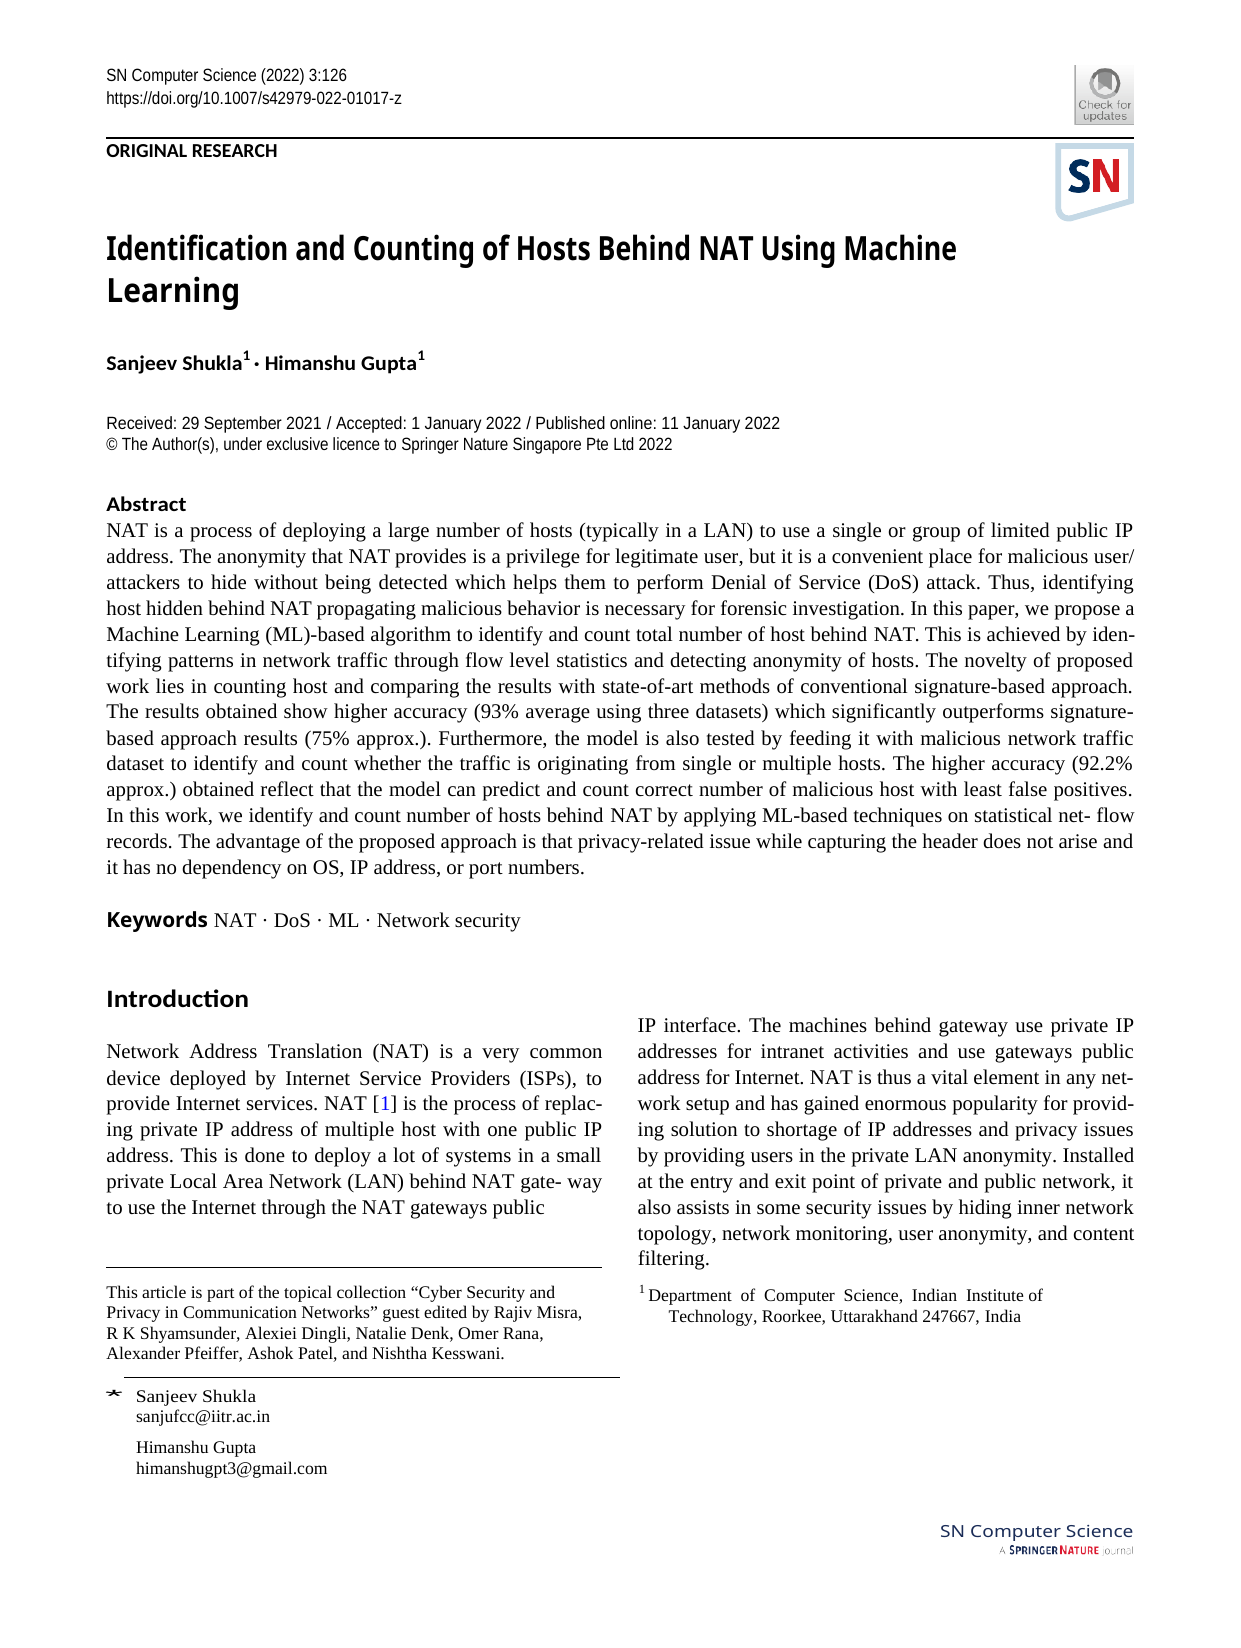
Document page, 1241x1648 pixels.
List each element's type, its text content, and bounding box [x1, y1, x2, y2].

text This article is part of the topical collection “Cyber Security and Privacy in Communication Networks” guest edited by Rajiv Misra, R K Shyamsunder, Alexiei Dingli, Natalie Denk, Omer Rana, Alexander Pfeiffer, Ashok Patel, and Nishtha Kesswani. [106, 1282, 589, 1363]
subtitle Introduction [106, 983, 607, 1013]
picture [1074, 65, 1134, 125]
text IP interface. The machines behind gateway use private IP addresses for intranet activities and use gateways public address for Internet. NAT is thus a vital element in any net- work setup and has gained enormous popularity for provid- ing solution to shortage of IP addresses and privacy issues by providing users in the private LAN anonymity. Installed at the entry and exit point of private and public network, it also assists in some security issues by hiding inner network topology, network monitoring, user anonymity, and content [637, 1013, 1135, 1245]
subtitle Abstract [106, 491, 1146, 517]
subtitle Sanjeev Shukla1 · Himanshu Gupta1 [106, 346, 1146, 376]
text Keywords NAT · DoS · ML · Network security [106, 905, 1146, 933]
text NAT is a process of deploying a large number of hosts (typically in a LAN) to use a single or group of limited public IP address. The anonymity that NAT provides is a privilege for legitimate user, but it is a convenient place for malicious user/ attackers to hide without being detected which helps them to perform Denial of Service (DoS) attack. Thus, identifying host hidden behind NAT propagating malicious behavior is necessary for forensic investigation. In this paper, we propose a Machine Learning (ML)-based algorithm to identify and count total number of host behind NAT. This is achieved by iden- tifying patterns in network traffic through flow level statistics and detecting anonymity of hosts. The novelty of proposed work lies in counting host and comparing the results with state-of-art methods of conventional signature-based approach. The results obtained show higher accuracy (93% average using three datasets) which significantly outperforms signature- based approach results (75% approx.). Furthermore, the model is also tested by feeding it with malicious network traffic dataset to identify and count whether the traffic is originating from single or multiple hosts. The higher accuracy (92.2% approx.) obtained reflect that the model can predict and count correct number of malicious host with least false positives. In this work, we identify and count number of hosts behind NAT by applying ML-based techniques on statistical net- flow records. The advantage of the proposed approach is that privacy-related issue while capturing the header does not arise and it has no dependency on OS, IP address, or port numbers. [106, 518, 1135, 879]
picture [1093, 159, 1119, 192]
text SN Computer Science (2022) 3:126 https://doi.org/10.1007/s42979-022-01017-z [106, 64, 410, 108]
text * Sanjeev Shukla sanjufcc@iitr.ac.in [105, 1386, 329, 1426]
text Himanshu Gupta himanshugpt3@gmail.com [136, 1437, 329, 1478]
picture [999, 1545, 1134, 1556]
text Received: 29 September 2021 / Accepted: 1 January 2022 / Published online: 11 January 2022 [106, 412, 1146, 433]
text 1 Department of Computer Science, Indian Institute of Technology, Roorkee, Uttarakhand 247667, India [639, 1282, 1066, 1326]
picture [1068, 159, 1090, 193]
text filtering. [106, 1247, 1146, 1270]
text © The Author(s), under exclusive licence to Springer Nature Singapore Pte Ltd 2022 [106, 433, 1146, 454]
text Identification and Counting of Hosts Behind NAT Using Machine Learning [106, 115, 962, 312]
text Network Address Translation (NAT) is a very common device deployed by Internet Service Providers (ISPs), to provide Internet services. NAT [1] is the process of replac- ing private IP address of multiple host with one public IP address. This is done to deploy a lot of systems in a small private Local Area Network (LAN) behind NAT gate- way to use the Internet through the NAT gateways public [106, 1039, 603, 1219]
